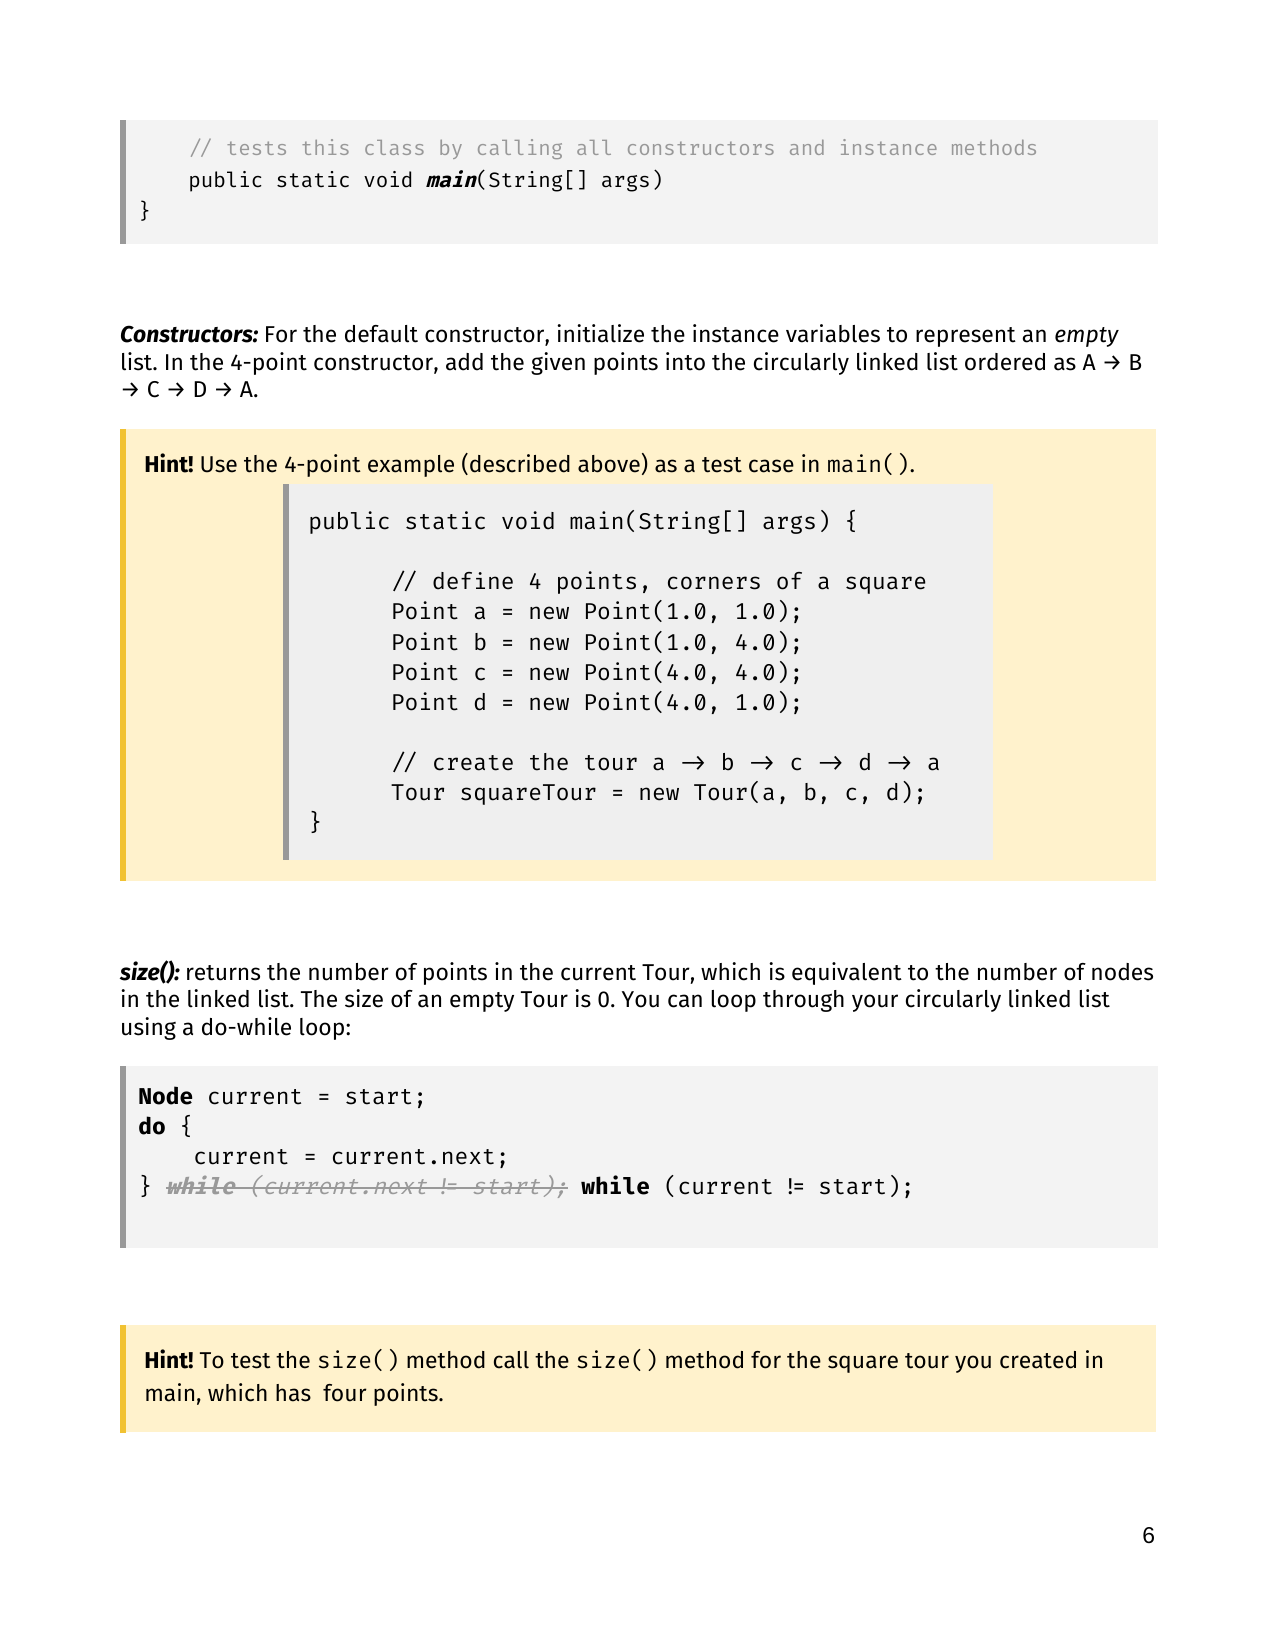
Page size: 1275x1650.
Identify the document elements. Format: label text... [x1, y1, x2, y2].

table_header Node current = start; do { current = current.next; } while (current.next != start); while (current != start); [126, 1066, 1158, 1248]
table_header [126, 120, 1158, 244]
table_header Hint! Use the 4-point example (described above) as a test case in main(). [126, 429, 1156, 881]
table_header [126, 1325, 1156, 1432]
text Constructors: For the default constructor, initialize the instance variables to represent an empty list. In the 4-point constructor, add the given points into the circularly linked list ordered as A → B → C → D → A. [120, 321, 1155, 404]
text size(): returns the number of points in the current Tour, which is equivalent to the number of nodes in the linked list. The size of an empty Tour is 0. You can loop through your circularly linked list using a do-while loop: [120, 959, 1155, 1041]
